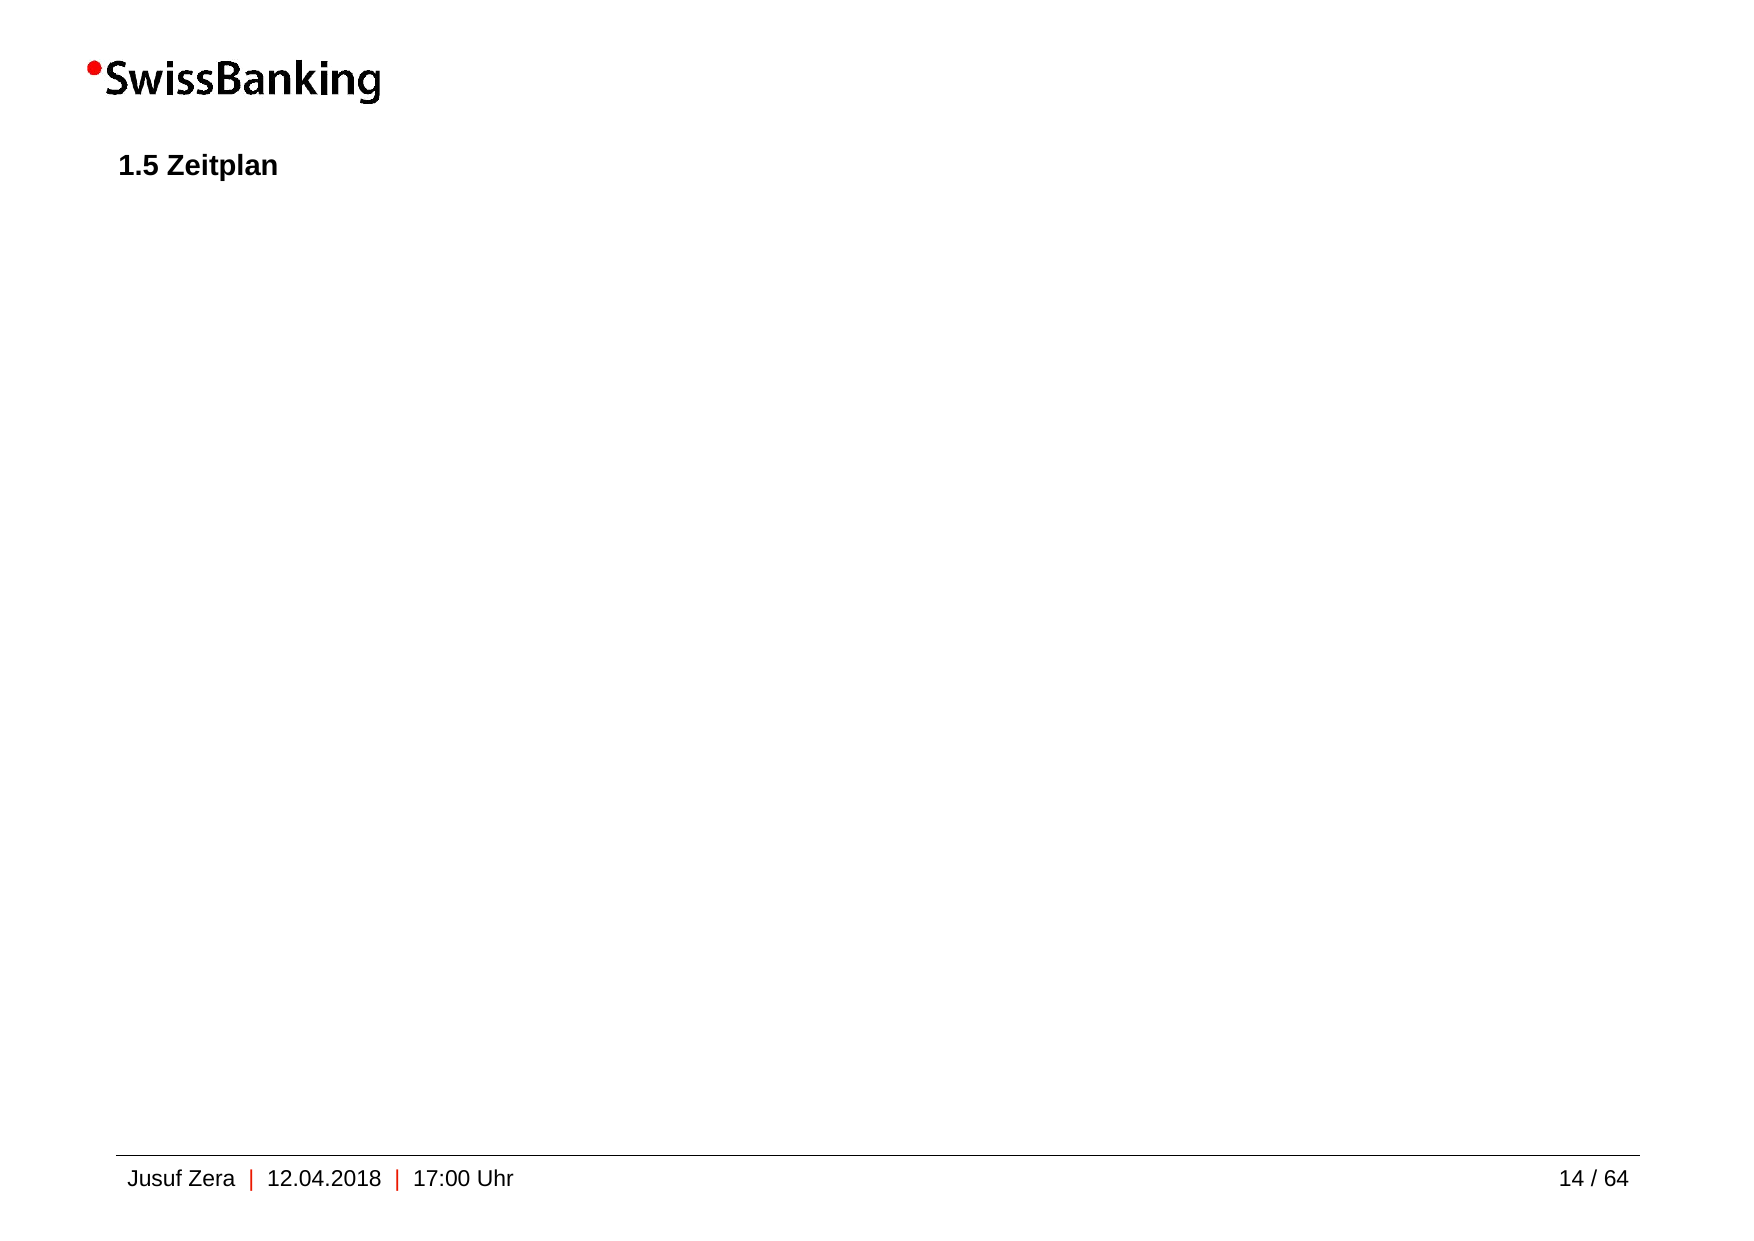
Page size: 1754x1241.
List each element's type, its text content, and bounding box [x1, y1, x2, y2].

picture [87, 59, 380, 104]
subtitle 1.5 Zeitplan [118, 148, 1642, 181]
